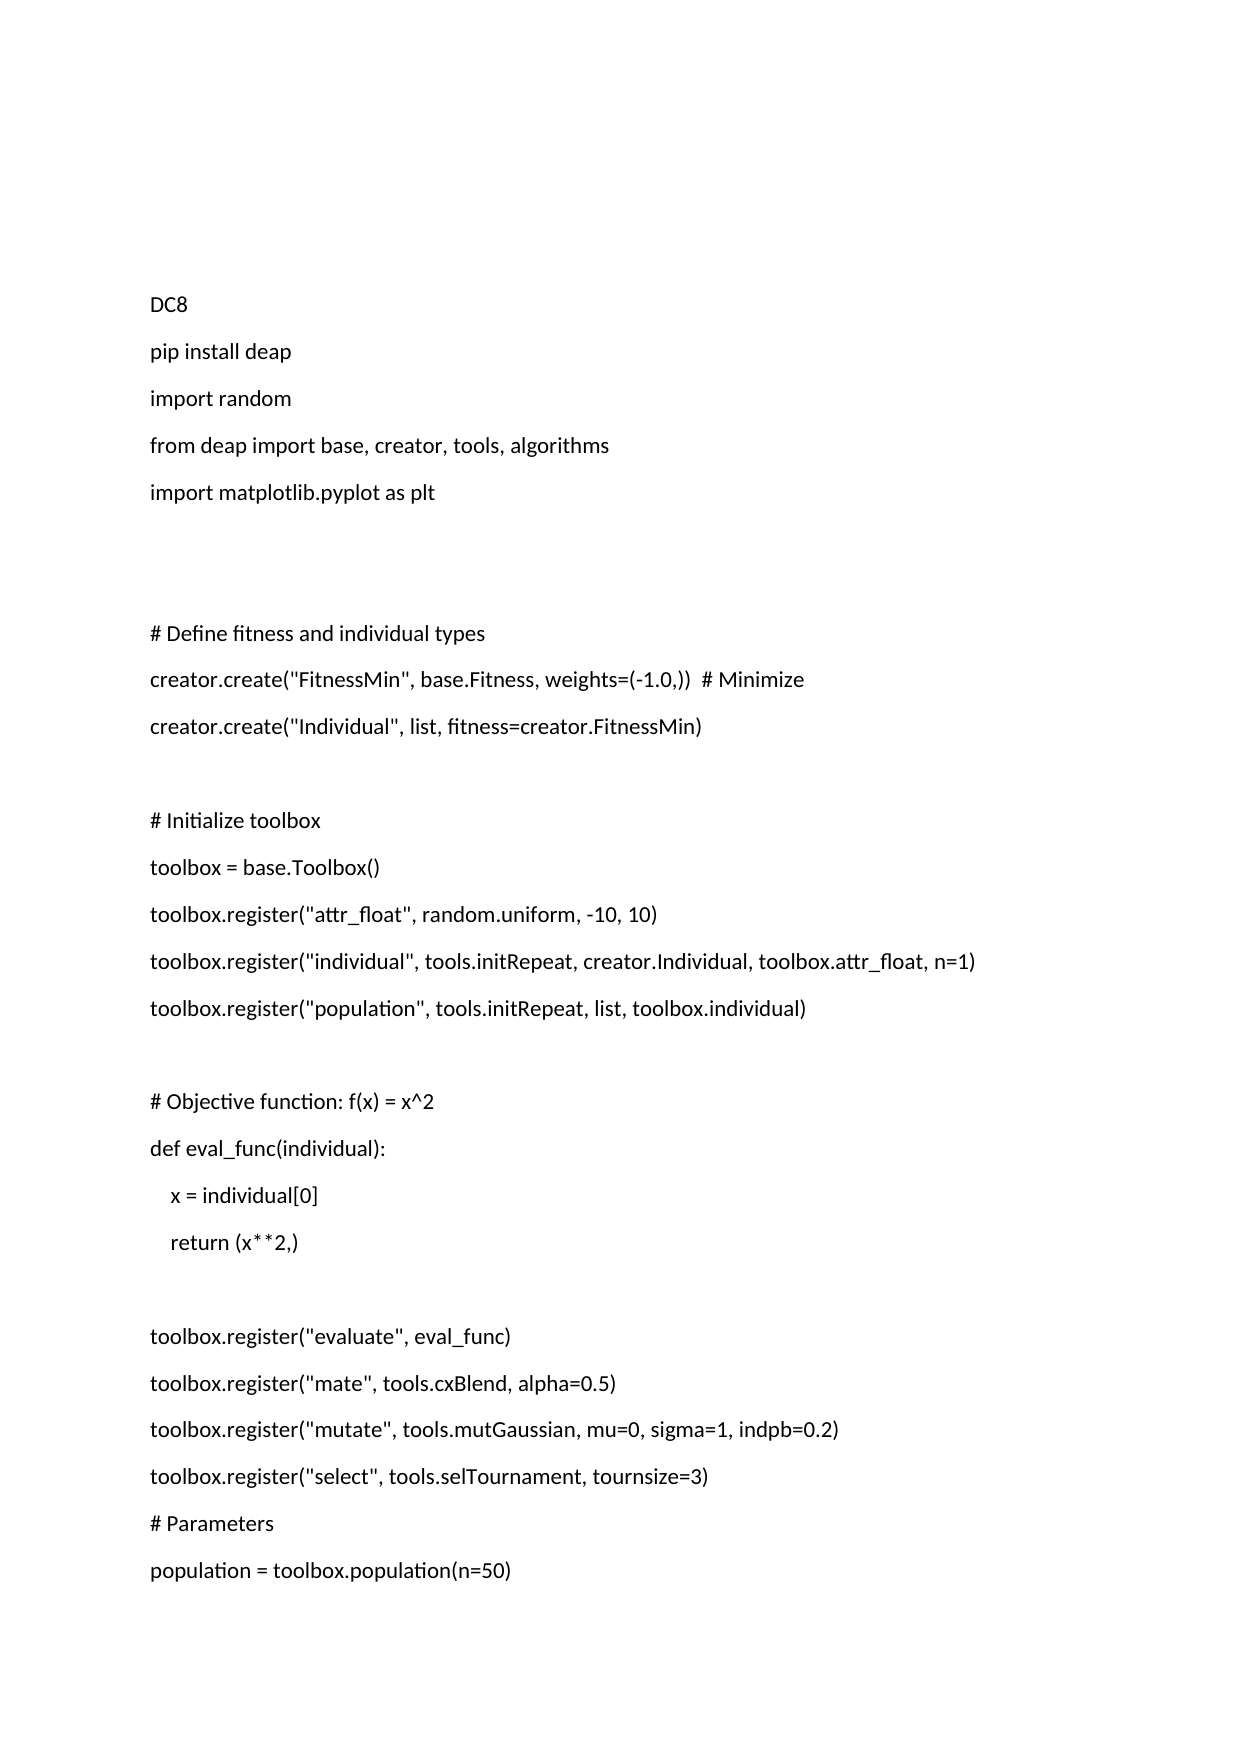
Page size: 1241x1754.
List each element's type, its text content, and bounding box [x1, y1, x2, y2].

text creator.create("FitnessMin", base.Fitness, weights=(-1.0,)) # Minimize [150, 666, 1090, 694]
text toolbox.register("mutate", tools.mutGaussian, mu=0, sigma=1, indpb=0.2) [150, 1416, 1090, 1444]
text # Define fitness and individual types [150, 619, 1090, 647]
text population = toolbox.population(n=50) [150, 1556, 1090, 1584]
text import random [150, 384, 1090, 412]
text def eval_func(individual): [150, 1134, 1090, 1162]
text import matplotlib.pyplot as plt [150, 478, 1090, 506]
text pip install deap [150, 337, 1090, 366]
text toolbox = base.Toolbox() [150, 853, 1090, 881]
text # Objective function: f(x) = x^2 [150, 1087, 1090, 1116]
text # Parameters [150, 1509, 1090, 1537]
text toolbox.register("attr_float", random.uniform, -10, 10) [150, 900, 1090, 928]
text # Initialize toolbox [150, 806, 1090, 834]
text toolbox.register("mate", tools.cxBlend, alpha=0.5) [150, 1369, 1090, 1397]
text creator.create("Individual", list, fitness=creator.FitnessMin) [150, 712, 1090, 741]
text from deap import base, creator, tools, algorithms [150, 431, 1090, 459]
text return (x**2,) [150, 1228, 1090, 1256]
text x = individual[0] [150, 1181, 1090, 1209]
text toolbox.register("population", tools.initRepeat, list, toolbox.individual) [150, 994, 1090, 1022]
text toolbox.register("individual", tools.initRepeat, creator.Individual, toolbox.attr_float, n=1) [150, 947, 1090, 975]
text DC8 [150, 291, 1090, 319]
text toolbox.register("evaluate", eval_func) [150, 1322, 1090, 1350]
text toolbox.register("select", tools.selTournament, tournsize=3) [150, 1462, 1090, 1491]
